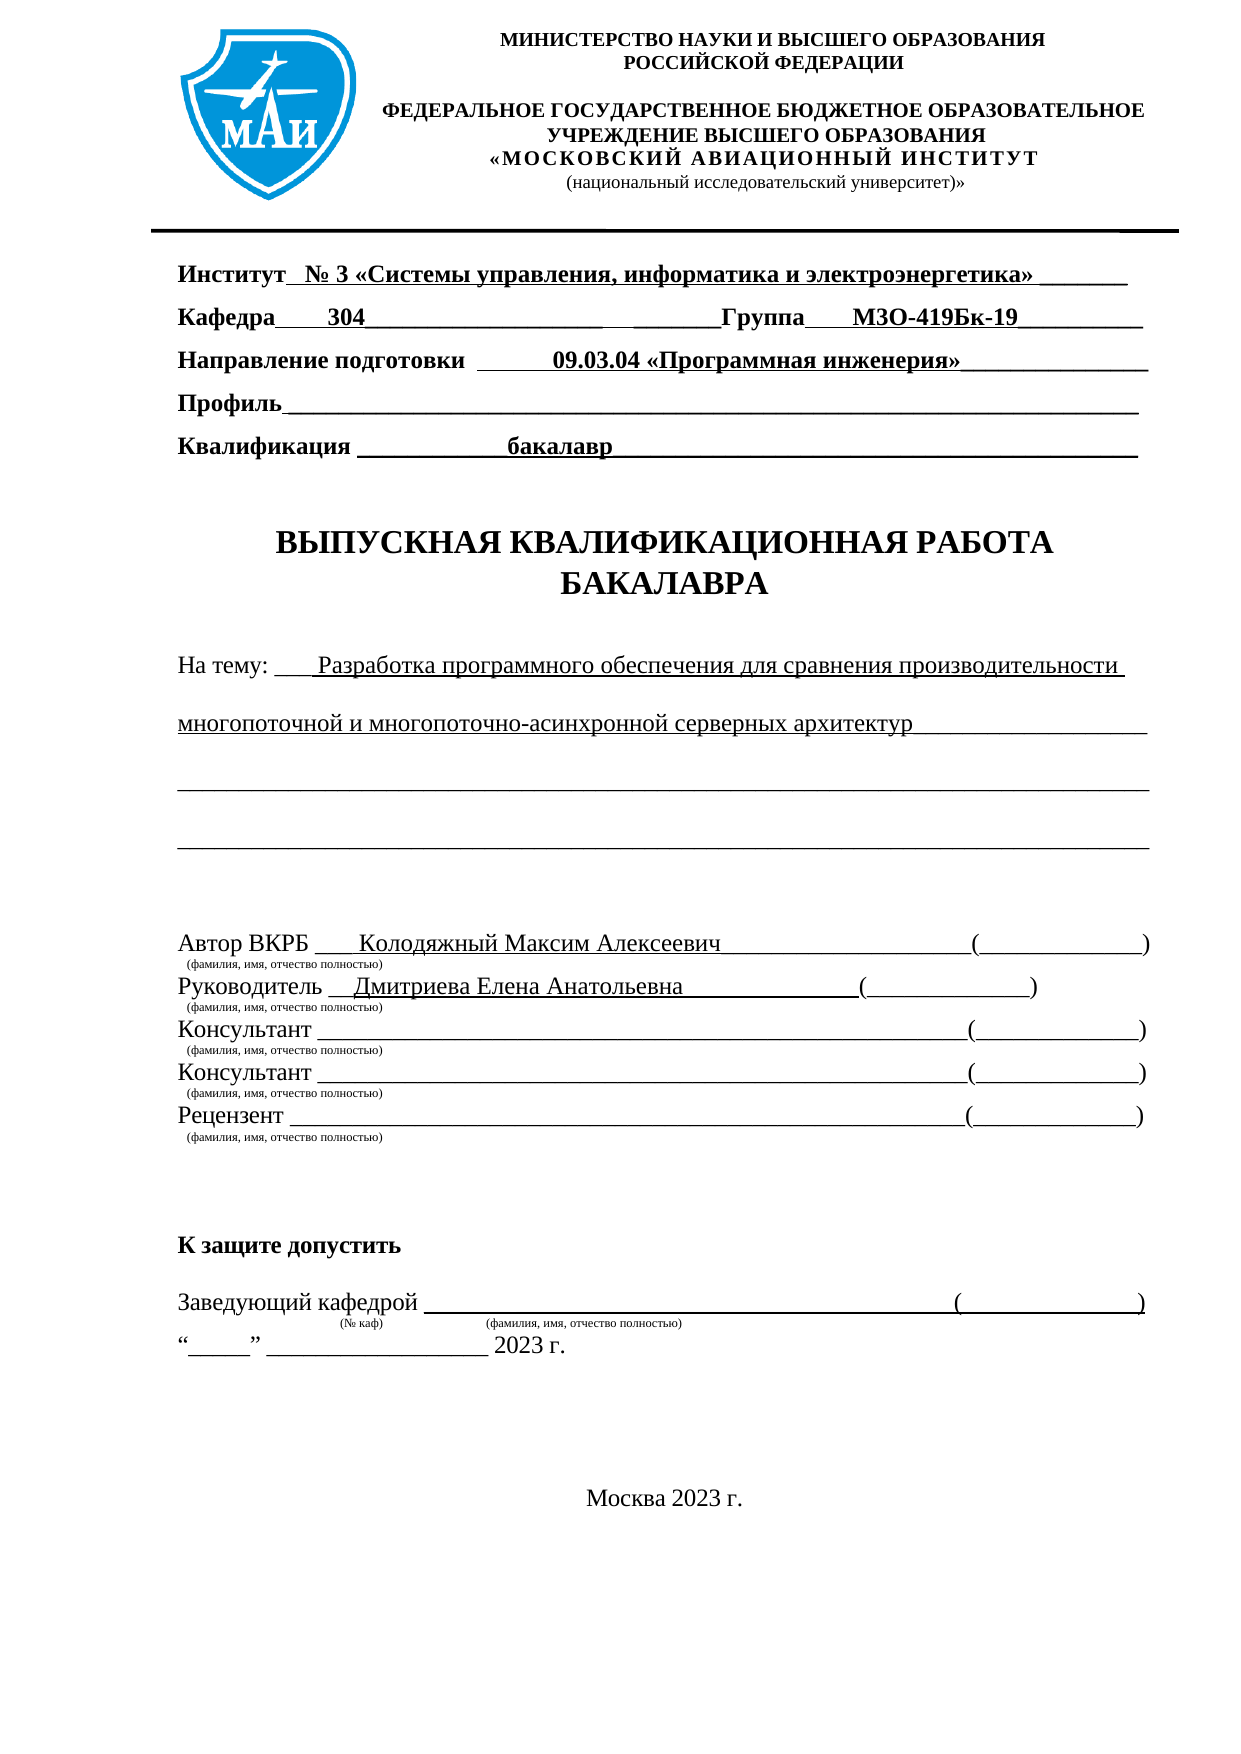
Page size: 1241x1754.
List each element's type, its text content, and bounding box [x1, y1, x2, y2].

text Направление подготовки 09.03.04 «Программная инженерия»_______________ [177, 345, 1152, 374]
text Институт № 3 «Системы управления, информатика и электроэнергетика» _______ [177, 259, 1152, 287]
picture [178, 27, 357, 202]
text (№ каф) (фамилия, имя, отчество полностью) [177, 1316, 1152, 1331]
text Консультант ____________________________________________________(_____________) [177, 1014, 1152, 1043]
text БАКАЛАВРА [177, 563, 1152, 602]
text (фамилия, имя, отчество полностью) [177, 1000, 1152, 1014]
text (фамилия, имя, отчество полностью) [177, 1043, 1152, 1057]
text (фамилия, имя, отчество полностью) [177, 1086, 1152, 1101]
text ФЕДЕРАЛЬНОЕ ГОСУДАРСТВЕННОЕ БЮДЖЕТНОЕ ОБРАЗОВАТЕЛЬНОЕ [357, 98, 1152, 123]
picture [188, 36, 349, 193]
text К защите допустить [177, 1230, 1152, 1259]
text МИНИСТЕРСТВО науки и высшего ОБРАЗОВАНИЯ [357, 28, 1152, 51]
text Автор ВКРБ ___ Колодяжный Максим Алексеевич____________________(_____________) [177, 928, 1152, 957]
text «МОСКОВСКИЙ АВИАЦИОННЫЙ ИНСТИТУТ [357, 147, 1152, 170]
text ВЫПУСКНАЯ КВАЛИФИКАЦИОННАЯ РАБОТА [177, 522, 1152, 560]
text Москва 2023 г. [177, 1483, 1152, 1512]
text На тему: ___ Разработка программного обеспечения для сравнения производительности [177, 650, 1152, 679]
text РОссИЙСКОЙ ФЕДЕРАЦИИ [357, 51, 1152, 74]
text Руководитель __Дмитриева Елена Анатольевна (_____________) [177, 971, 1152, 1000]
text (фамилия, имя, отчество полностью) [177, 1129, 1152, 1144]
text (национальный исследовательский университет)» [357, 170, 1152, 193]
text “_____” __________________ 2023 г. [177, 1331, 1152, 1359]
text Заведующий кафедрой _______ ___________________________________(______________) [177, 1287, 1152, 1316]
text _______________________________________________________________________________ [177, 823, 1152, 851]
text Рецензент ______________________________________________________(_____________) [177, 1101, 1152, 1129]
text УЧРЕЖДЕНИЕ ВЫСШЕГО ОБРАЗОВАНИЯ [357, 123, 1152, 147]
text многопоточной и многопоточно-асинхронной серверных архитектур___________________ [177, 708, 1152, 736]
text Консультант ____________________________________________________(_____________) [177, 1057, 1152, 1086]
text _______________________________________________________________________________ [177, 765, 1152, 794]
text (фамилия, имя, отчество полностью) [177, 957, 1152, 971]
text Кафедра 304___________________ _______Группа М3О-419Бк-19__________ [177, 302, 1152, 331]
text Профиль ____________________________________________________________________ Квалификация ____________бакалавр__________________________________________ [177, 388, 1152, 460]
